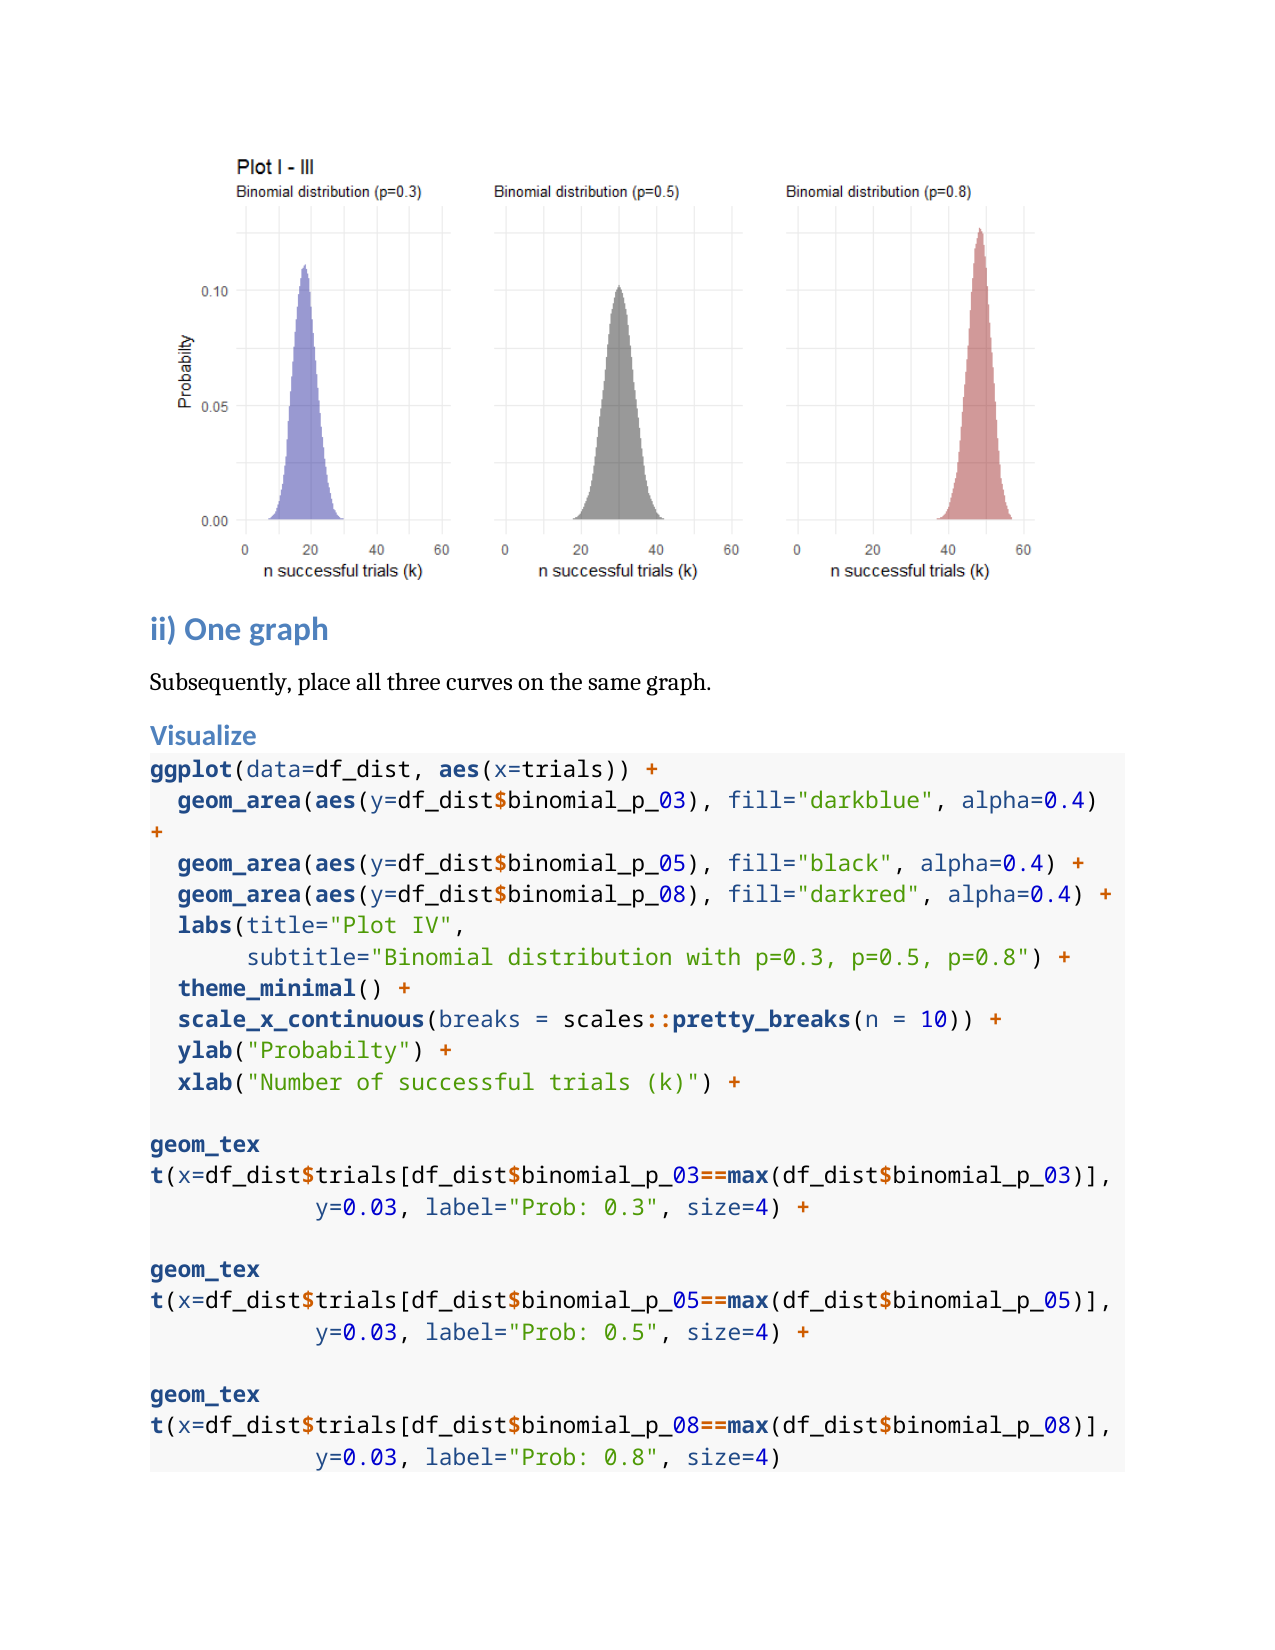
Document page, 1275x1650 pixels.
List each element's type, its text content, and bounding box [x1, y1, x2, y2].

text ggplot(data=df_dist, aes(x=trials)) + geom_area(aes(y=df_dist$binomial_p_03), fill="darkblue", alpha=0.4) + geom_area(aes(y=df_dist$binomial_p_05), fill="black", alpha=0.4) + geom_area(aes(y=df_dist$binomial_p_08), fill="darkred", alpha=0.4) + labs(title="Plot IV", subtitle="Binomial distribution with p=0.3, p=0.5, p=0.8") + theme_minimal() + scale_x_continuous(breaks = scales::pretty_breaks(n = 10)) + ylab("Probabilty") + xlab("Number of successful trials (k)") + geom_text(x=df_dist$trials[df_dist$binomial_p_03==max(df_dist$binomial_p_03)], y=0.03, label="Prob: 0.3", size=4) + geom_text(x=df_dist$trials[df_dist$binomial_p_05==max(df_dist$binomial_p_05)], y=0.03, label="Prob: 0.5", size=4) + geom_text(x=df_dist$trials[df_dist$binomial_p_08==max(df_dist$binomial_p_08)], y=0.03, label="Prob: 0.8", size=4) [150, 753, 1125, 1472]
picture [168, 150, 1044, 588]
subtitle ii) One graph [150, 608, 1125, 649]
text Subsequently, place all three curves on the same graph. [150, 668, 1125, 697]
subtitle Visualize [150, 717, 1125, 753]
